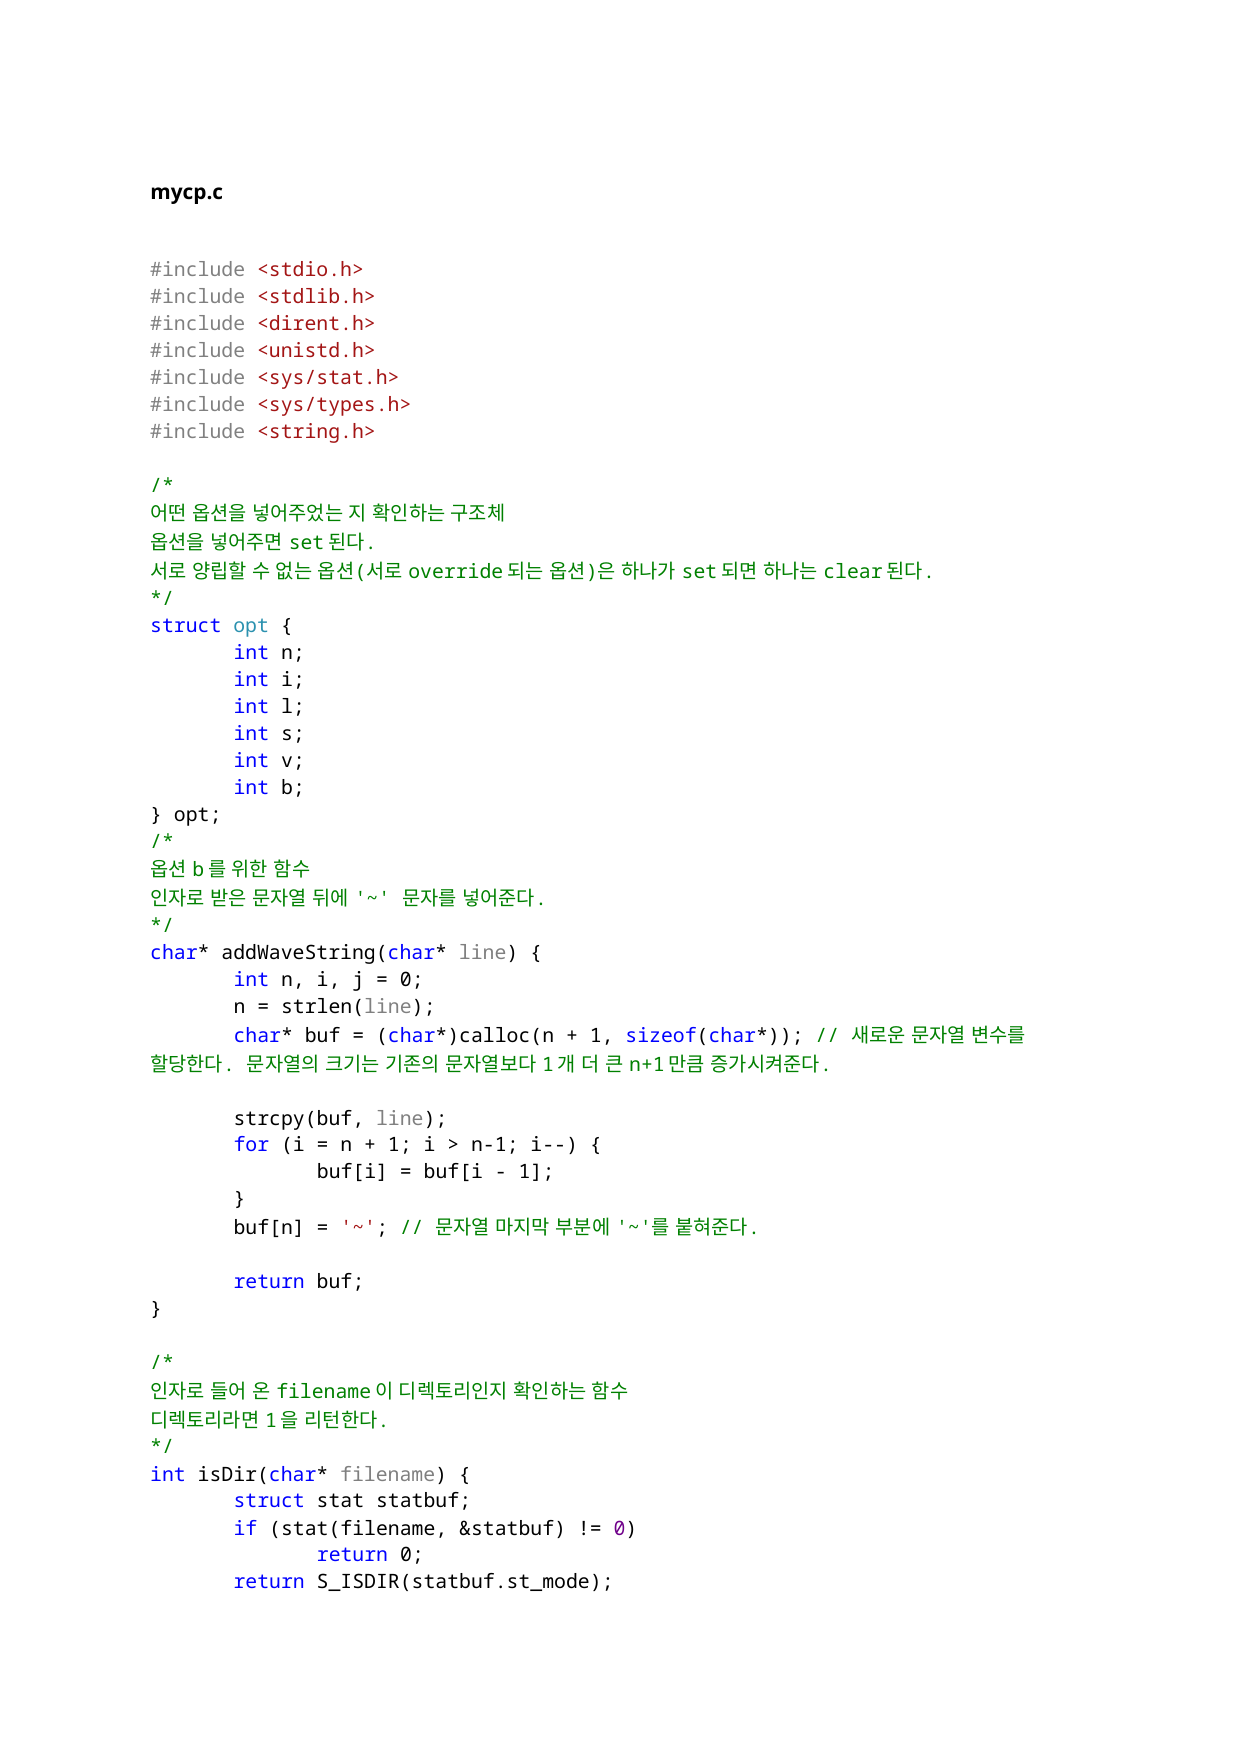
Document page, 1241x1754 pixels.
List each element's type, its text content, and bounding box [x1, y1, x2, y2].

text int b; [150, 773, 1090, 800]
text 옵션을 넣어주면 set된다. [150, 527, 1090, 555]
text /* [150, 1348, 1090, 1375]
text } [150, 1185, 1090, 1212]
text 디렉토리라면 1을 리턴한다. [150, 1404, 1090, 1433]
text 인자로 받은 문자열 뒤에 '~' 문자를 넣어준다. [150, 883, 1090, 911]
text 어떤 옵션을 넣어주었는 지 확인하는 구조체 [150, 498, 1090, 527]
text #include <stdlib.h> [150, 282, 1090, 309]
text #include <stdio.h> [150, 255, 1090, 282]
text int n; [150, 638, 1090, 665]
text char* addWaveString(char* line) { [150, 938, 1090, 965]
text int n, i, j = 0; [150, 965, 1090, 992]
text #include <sys/stat.h> [150, 363, 1090, 390]
text int l; [150, 692, 1090, 719]
text for (i = n + 1; i > n-1; i--) { [150, 1131, 1090, 1158]
text char* buf = (char*)calloc(n + 1, sizeof(char*)); // 새로운 문자열 변수를 할당한다. 문자열의 크기는 기존의 문자열보다 1개 더 큰 n+1만큼 증가시켜준다. [150, 1019, 1090, 1077]
text struct opt { [150, 611, 1090, 638]
text int s; [150, 719, 1090, 746]
text buf[i] = buf[i - 1]; [150, 1158, 1090, 1185]
text 서로 양립할 수 없는 옵션(서로 override되는 옵션)은 하나가 set되면 하나는 clear된다. [150, 555, 1090, 584]
text return S_ISDIR(statbuf.st_mode); [150, 1568, 1090, 1595]
text /* [150, 471, 1090, 498]
text #include <dirent.h> [150, 309, 1090, 336]
text #include <sys/types.h> [150, 390, 1090, 417]
text /* [150, 827, 1090, 854]
list mycp.c [150, 177, 1090, 206]
text int v; [150, 746, 1090, 773]
text return buf; [150, 1267, 1090, 1294]
text n = strlen(line); [150, 992, 1090, 1019]
text 옵션 b를 위한 함수 [150, 854, 1090, 883]
text } [150, 1294, 1090, 1321]
text int i; [150, 665, 1090, 692]
text if (stat(filename, &statbuf) != 0) [150, 1514, 1090, 1541]
text */ [150, 911, 1090, 938]
text int isDir(char* filename) { [150, 1460, 1090, 1487]
text 인자로 들어 온 filename이 디렉토리인지 확인하는 함수 [150, 1375, 1090, 1404]
text #include <unistd.h> [150, 336, 1090, 363]
text buf[n] = '~'; // 문자열 마지막 부분에 '~'를 붙혀준다. [150, 1212, 1090, 1240]
text #include <string.h> [150, 417, 1090, 444]
text return 0; [233, 1541, 1090, 1568]
text strcpy(buf, line); [150, 1104, 1090, 1131]
text */ [150, 1433, 1090, 1460]
text */ [150, 584, 1090, 611]
text struct stat statbuf; [150, 1487, 1090, 1514]
text } opt; [150, 800, 1090, 827]
